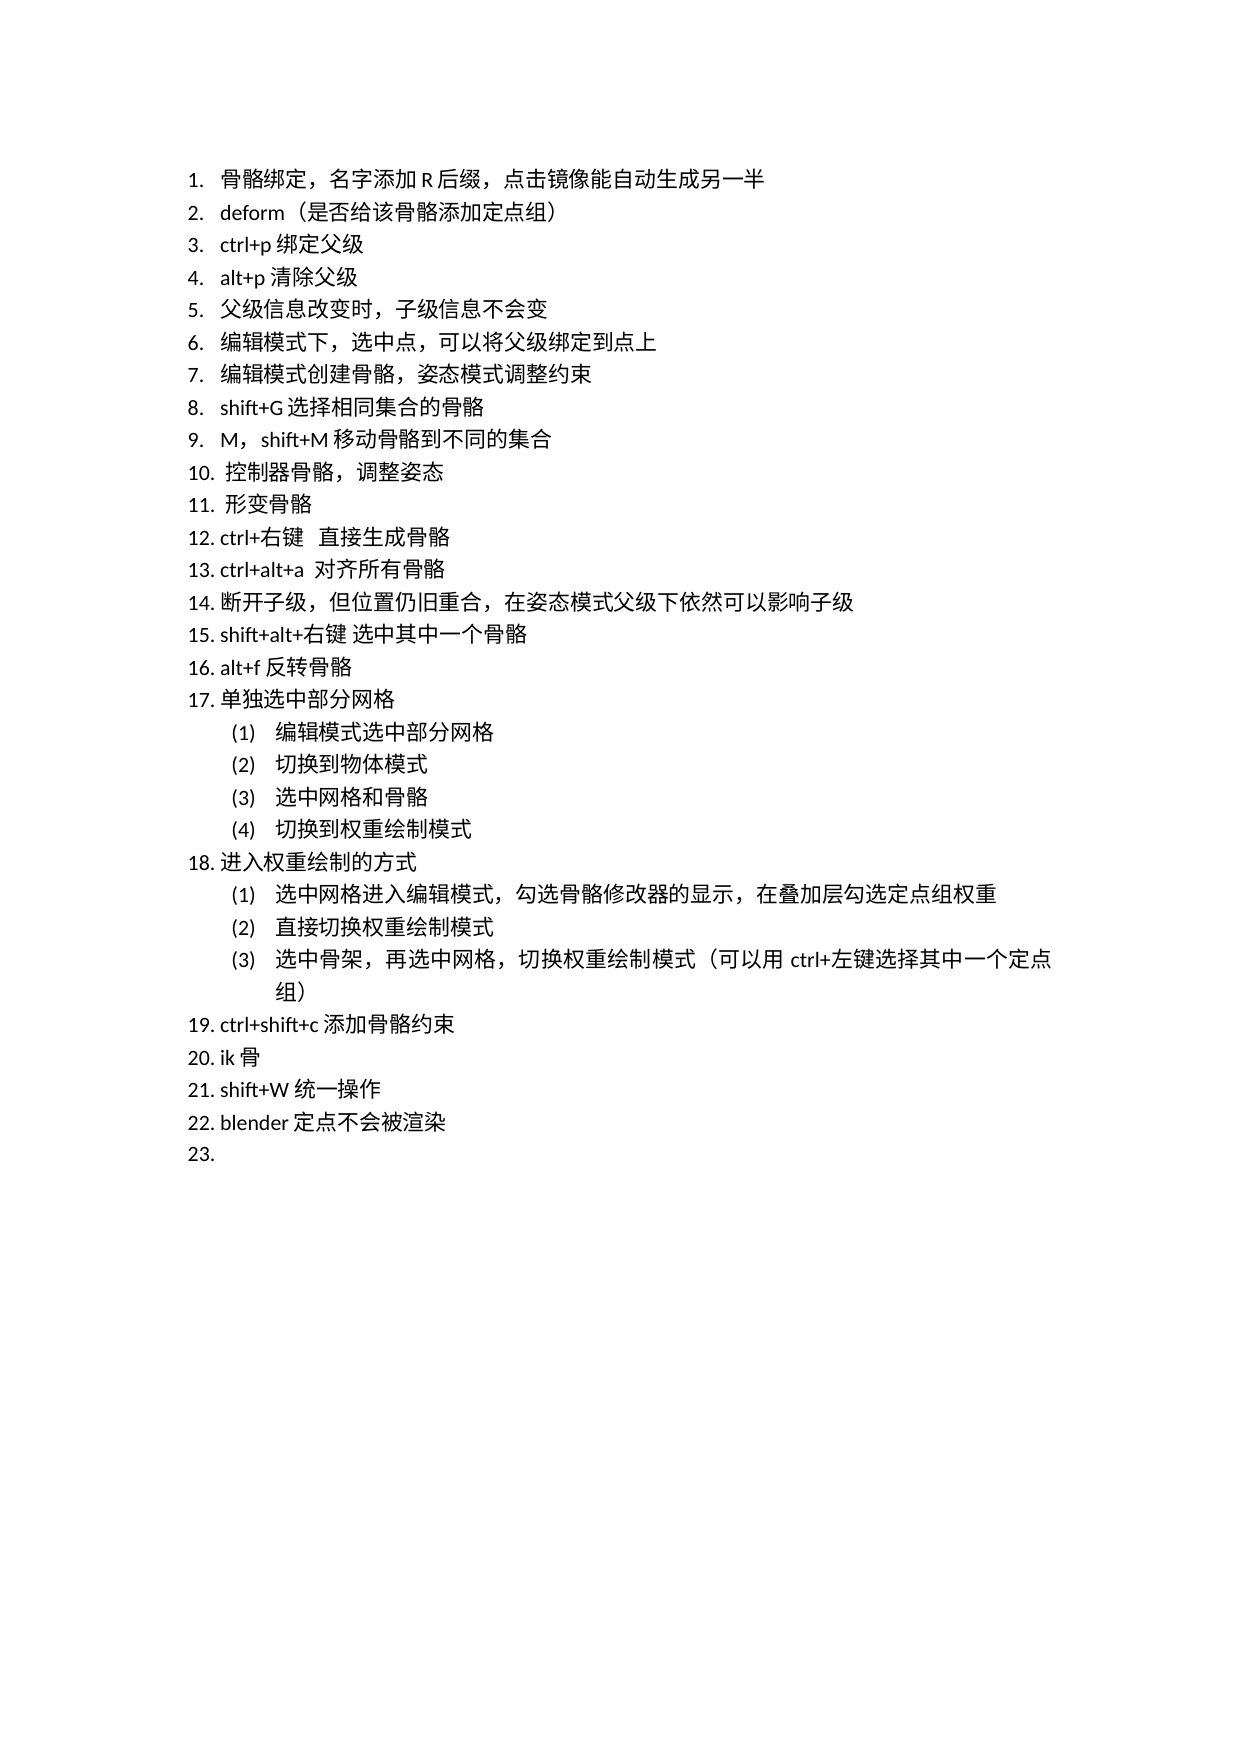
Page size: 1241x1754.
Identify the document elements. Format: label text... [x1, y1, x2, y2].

list ctrl+右键 直接生成骨骼 [187, 519, 1053, 552]
list ik骨 [187, 1039, 1053, 1072]
list 切换到物体模式 [231, 747, 1053, 779]
list shift+alt+右键 选中其中一个骨骼 [187, 617, 1053, 649]
list ctrl+p 绑定父级 [187, 227, 1053, 259]
list 父级信息改变时，子级信息不会变 [187, 292, 1053, 324]
list 骨骼绑定，名字添加R后缀，点击镜像能自动生成另一半 [187, 162, 1053, 194]
list 进入权重绘制的方式 [187, 844, 1053, 877]
list 选中骨架，再选中网格，切换权重绘制模式（可以用ctrl+左键选择其中一个定点组） [231, 942, 1053, 1007]
list shift+W 统一操作 [187, 1072, 1053, 1104]
list 编辑模式选中部分网格 [231, 714, 1053, 747]
list ctrl+shift+c 添加骨骼约束 [187, 1007, 1053, 1039]
list 编辑模式创建骨骼，姿态模式调整约束 [187, 357, 1053, 389]
list 选中网格和骨骼 [231, 779, 1053, 812]
list 单独选中部分网格 [187, 682, 1053, 714]
list 编辑模式下，选中点，可以将父级绑定到点上 [187, 324, 1053, 357]
list ctrl+alt+a 对齐所有骨骼 [187, 552, 1053, 584]
list deform（是否给该骨骼添加定点组） [187, 194, 1053, 227]
list M，shift+M移动骨骼到不同的集合 [187, 422, 1053, 454]
list 形变骨骼 [187, 487, 1053, 519]
list 直接切换权重绘制模式 [231, 909, 1053, 942]
list alt+p 清除父级 [187, 259, 1053, 292]
list shift+G选择相同集合的骨骼 [187, 389, 1053, 422]
list 断开子级，但位置仍旧重合，在姿态模式父级下依然可以影响子级 [187, 584, 1053, 617]
list 切换到权重绘制模式 [231, 812, 1053, 844]
list 控制器骨骼，调整姿态 [187, 454, 1053, 487]
list alt+f反转骨骼 [187, 649, 1053, 682]
list 选中网格进入编辑模式，勾选骨骼修改器的显示，在叠加层勾选定点组权重 [231, 877, 1053, 909]
list blender定点不会被渲染 [187, 1104, 1053, 1137]
